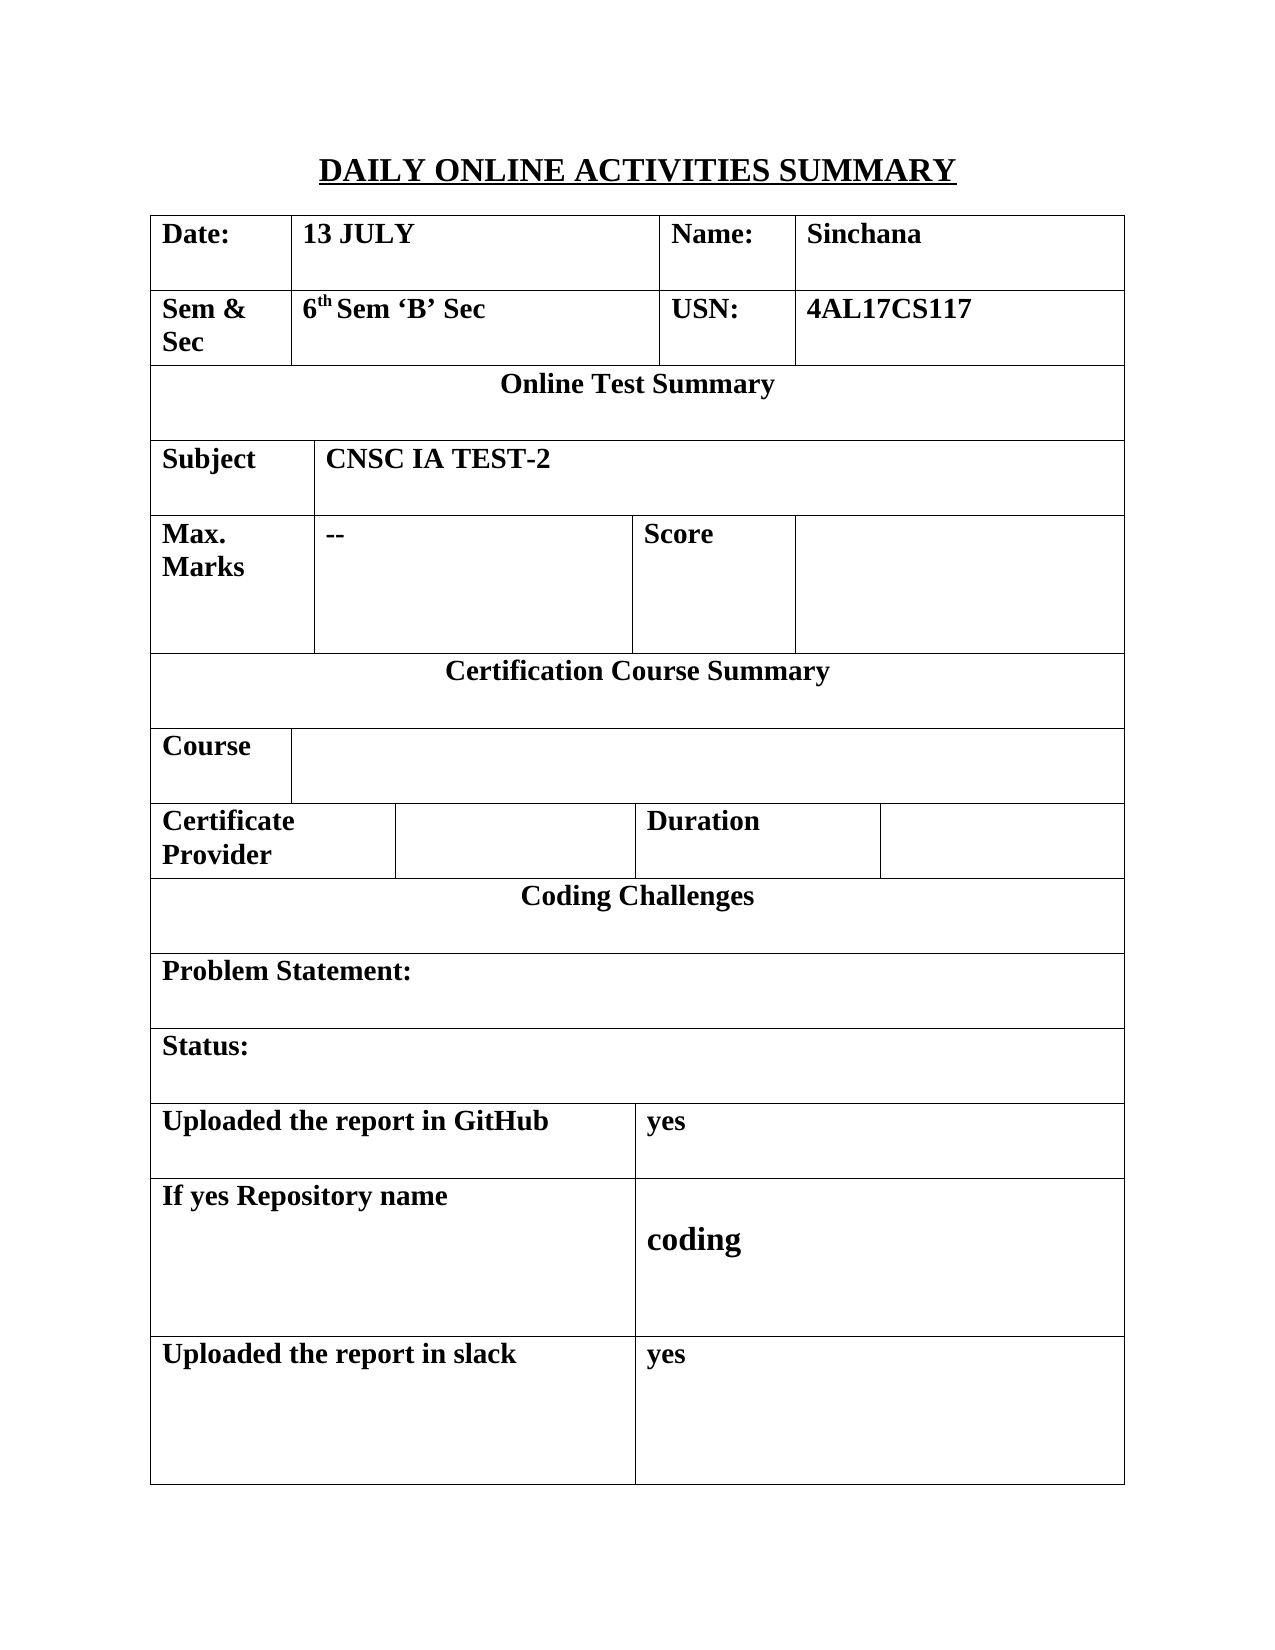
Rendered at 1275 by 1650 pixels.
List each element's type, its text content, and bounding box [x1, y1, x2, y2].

table_cell [881, 804, 1124, 877]
table_cell Max. Marks [151, 516, 314, 652]
table_cell [796, 516, 1124, 652]
table_cell Online Test Summary [151, 366, 1124, 440]
text DAILY ONLINE ACTIVITIES SUMMARY [150, 150, 1125, 188]
table_cell yes [636, 1104, 1124, 1177]
table_cell Uploaded the report in slack [151, 1337, 635, 1484]
table_cell If yes Repository name [151, 1179, 635, 1336]
table_cell Subject [151, 441, 314, 515]
table_header Name: [660, 216, 795, 290]
table_cell Course [151, 729, 291, 802]
table_header Date: [151, 216, 291, 290]
table_cell CNSC IA TEST-2 [315, 441, 1124, 515]
table_cell Status: [151, 1029, 1124, 1102]
table_cell [396, 804, 635, 877]
table_cell Certification Course Summary [151, 654, 1124, 727]
table_cell [292, 729, 1124, 802]
table_cell Coding Challenges [151, 879, 1124, 952]
table_header 13 JULY [292, 216, 659, 290]
table_cell Certificate Provider [151, 804, 395, 877]
table_cell Duration [636, 804, 880, 877]
table_cell 6th Sem ‘B’ Sec [292, 291, 659, 365]
table_header Sinchana [796, 216, 1124, 290]
table_cell yes [636, 1337, 1124, 1484]
table_cell -- [315, 516, 632, 652]
table_cell Score [633, 516, 795, 652]
table_cell coding [636, 1179, 1124, 1336]
table_cell 4AL17CS117 [796, 291, 1124, 365]
table_cell Sem & Sec [151, 291, 291, 365]
table_cell Problem Statement: [151, 954, 1124, 1027]
table_cell Uploaded the report in GitHub [151, 1104, 635, 1177]
table_cell USN: [660, 291, 795, 365]
